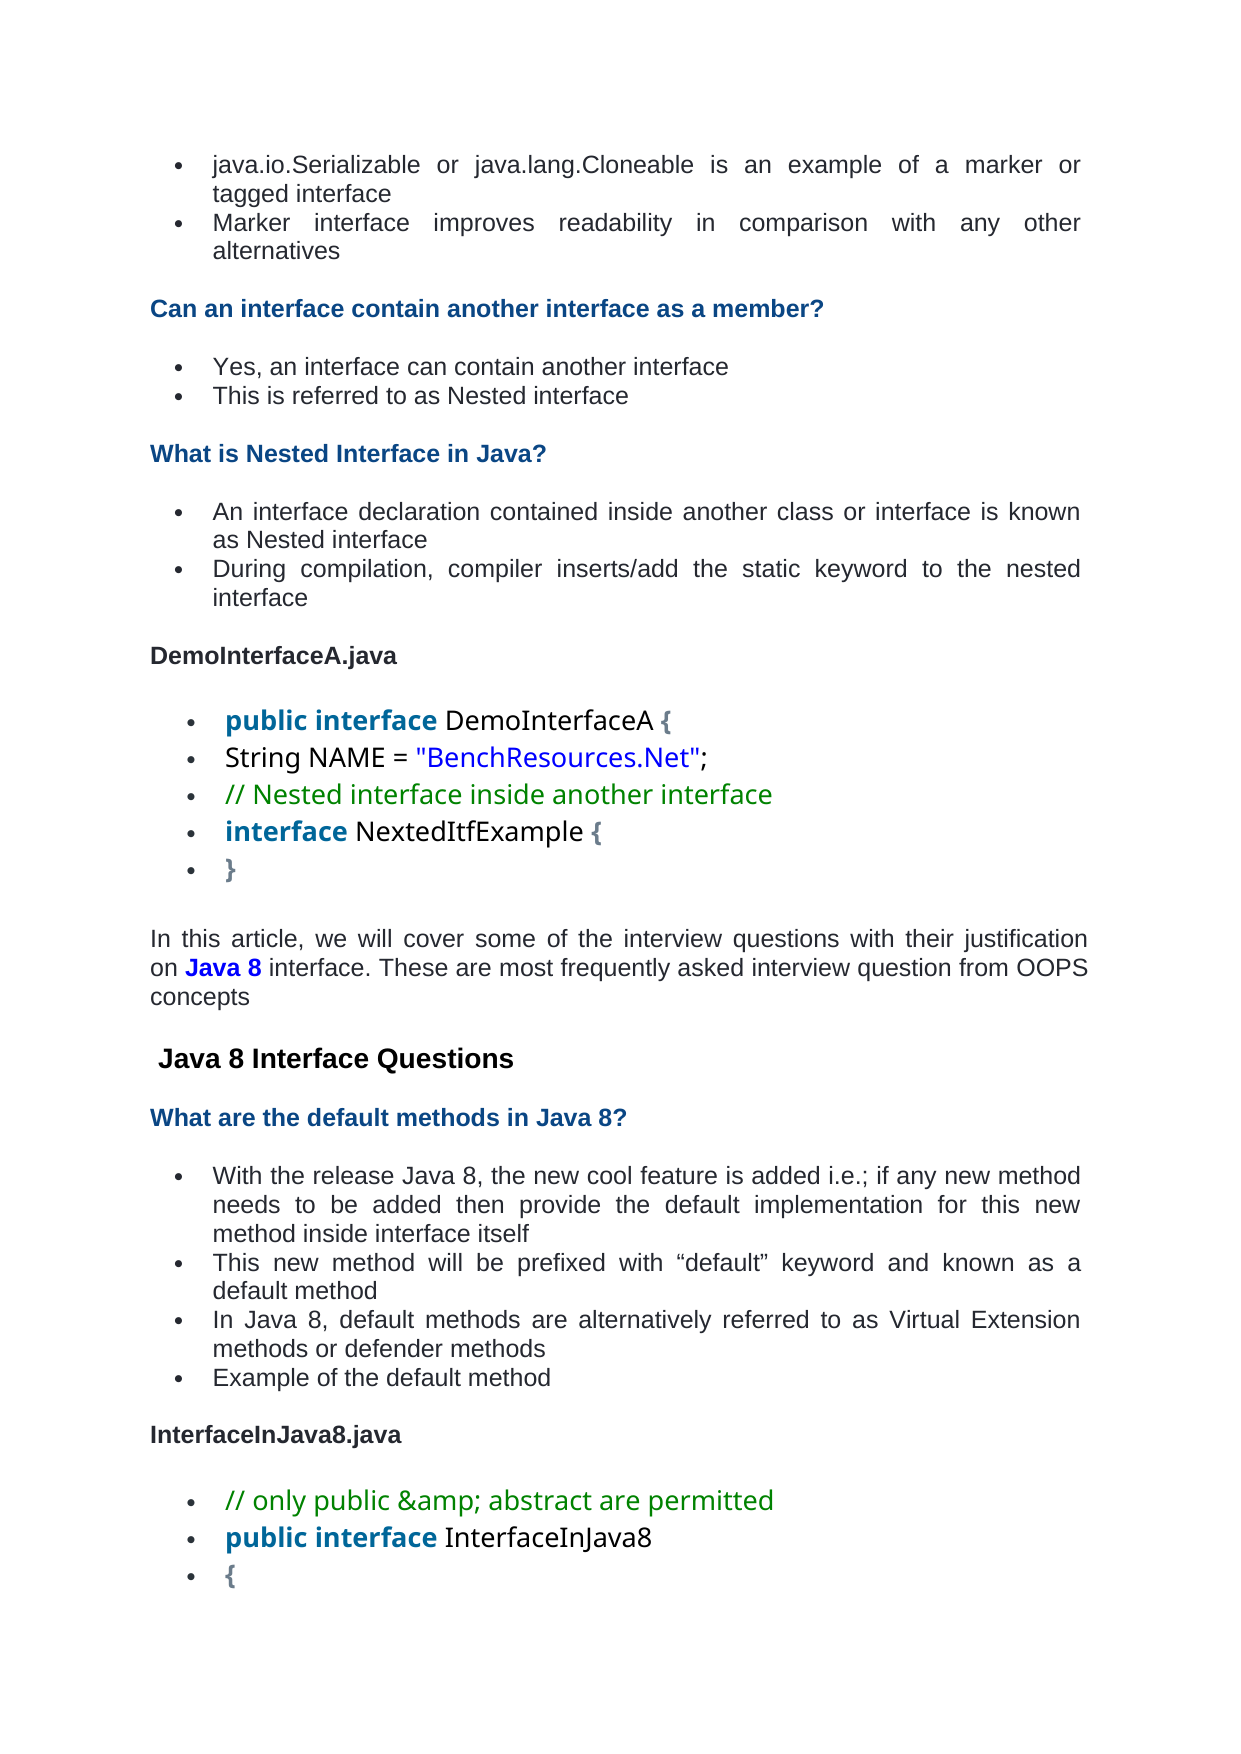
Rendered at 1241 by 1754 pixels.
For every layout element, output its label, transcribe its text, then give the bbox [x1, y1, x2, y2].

list interface NextedItfExample { [171, 812, 1107, 849]
list In Java 8, default methods are alternatively referred to as Virtual Extension methods or defender methods [175, 1305, 1082, 1362]
text What are the default methods in Java 8? [150, 1103, 1090, 1132]
list This is referred to as Nested interface [175, 381, 1082, 409]
list // Nested interface inside another interface [171, 775, 1107, 812]
list { [171, 1555, 1107, 1592]
text What is Nested Interface in Java? [150, 439, 1090, 467]
list } [171, 849, 1107, 895]
list Example of the default method [175, 1362, 1082, 1391]
list This new method will be prefixed with “default” keyword and known as a default method [175, 1247, 1082, 1305]
text DemoInterfaceA.java [150, 641, 1090, 669]
text Can an interface contain another interface as a member? [150, 294, 1090, 323]
list Yes, an interface can contain another interface [175, 352, 1082, 381]
list An interface declaration contained inside another class or interface is known as Nested interface [175, 497, 1082, 554]
text Java 8 Interface Questions [158, 1042, 1082, 1074]
list String NAME = "BenchResources.Net"; [171, 738, 1107, 775]
list With the release Java 8, the new cool feature is added i.e.; if any new method needs to be added then provide the default implementation for this new method inside interface itself [175, 1161, 1082, 1247]
text InterfaceInJava8.java [150, 1420, 1090, 1449]
list public interface DemoInterfaceA { [171, 694, 1107, 738]
list Marker interface improves readability in comparison with any other alternatives [175, 207, 1082, 265]
list public interface InterfaceInJava8 [171, 1518, 1107, 1555]
list During compilation, compiler inserts/add the static keyword to the nested interface [175, 554, 1082, 612]
text In this article, we will cover some of the interview questions with their justification on Java 8 interface. These are most frequently asked interview question from OOPS concepts [150, 924, 1090, 1011]
list // only public &amp; abstract are permitted [171, 1474, 1107, 1518]
list java.io.Serializable or java.lang.Cloneable is an example of a marker or tagged interface [175, 150, 1082, 207]
